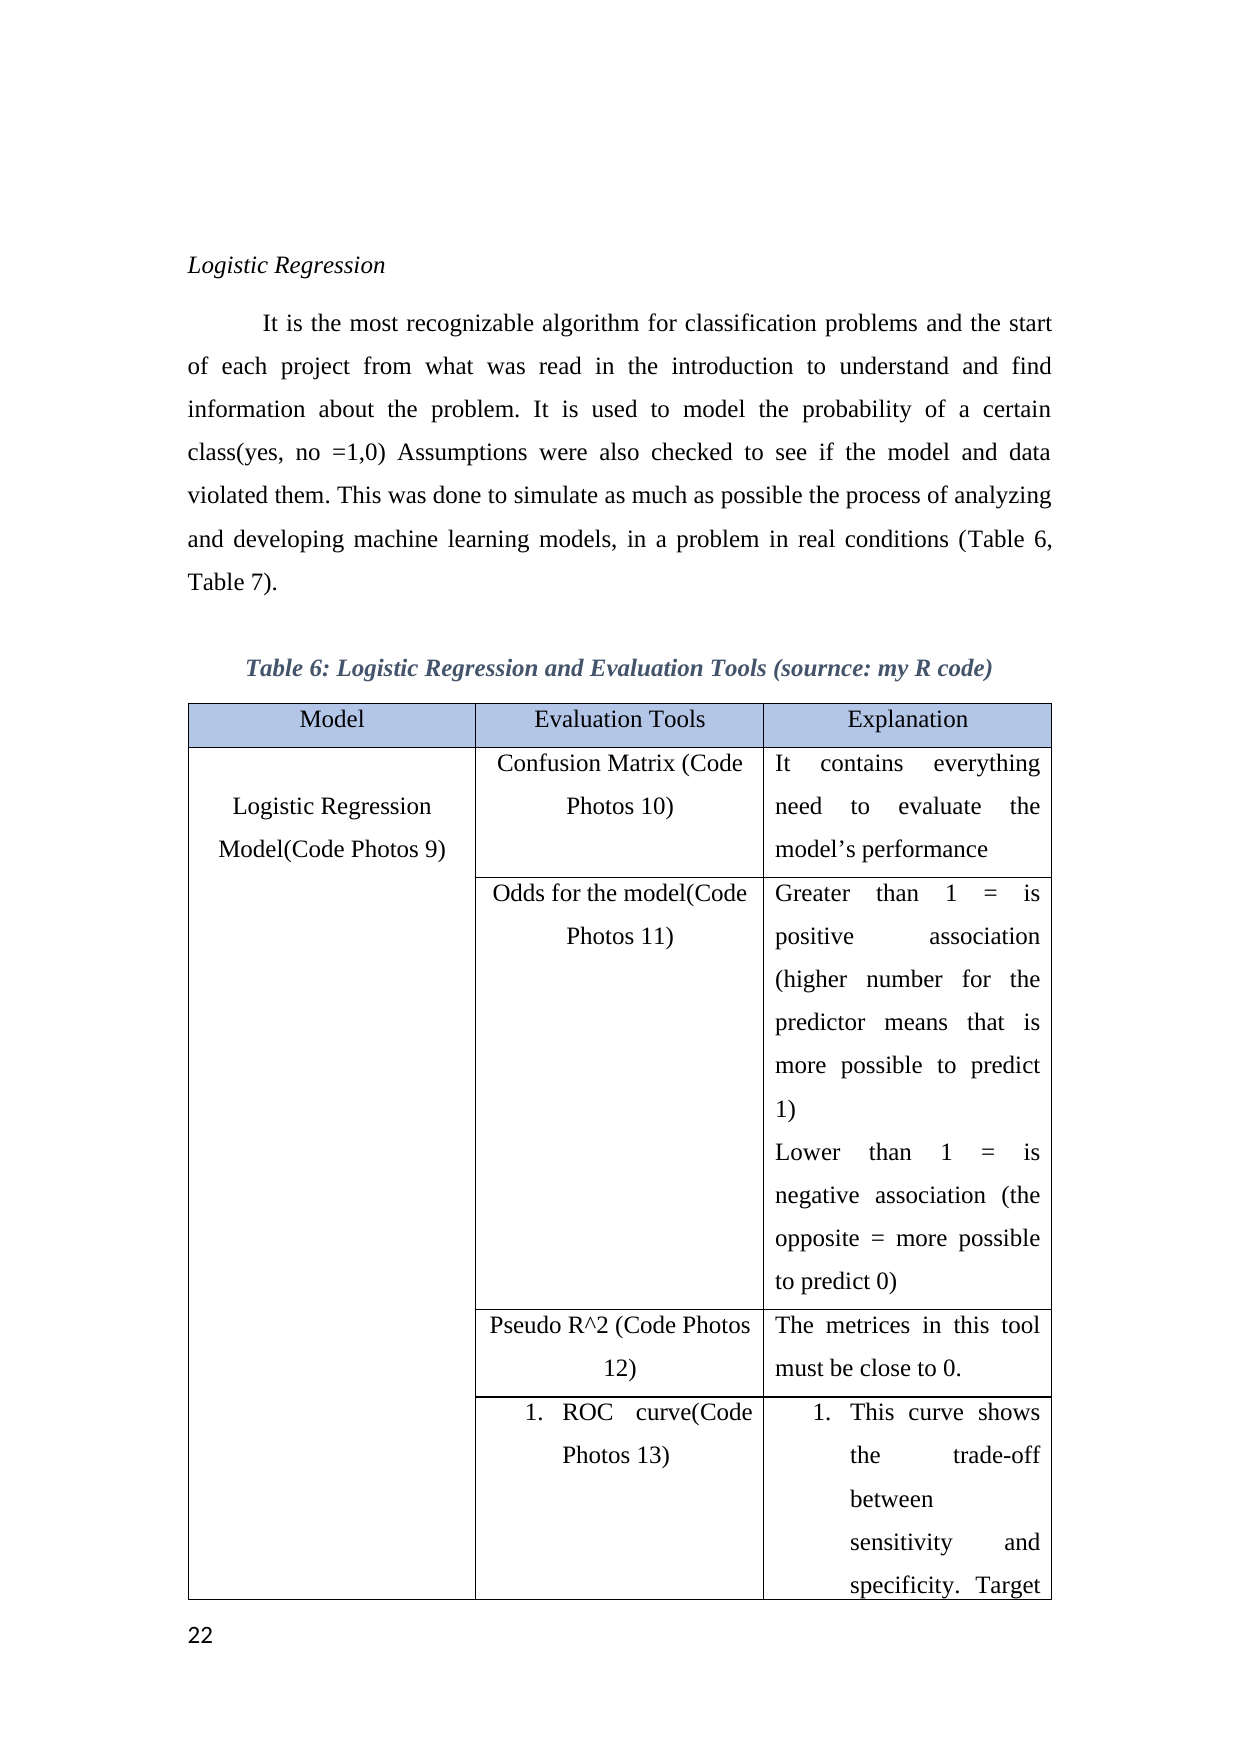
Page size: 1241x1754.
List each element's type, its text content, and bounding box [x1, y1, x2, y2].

text It is the most recognizable algorithm for classification problems and the start of each project from what was read in the introduction to understand and find information about the problem. It is used to model the probability of a certain class(yes, no =1,0) Assumptions were also checked to see if the model and data violated them. This was done to simulate as much as possible the process of analyzing and developing machine learning models, in a problem in real conditions (Table 6, Table 7). [187, 308, 1053, 596]
table_cell Logistic Regression Model(Code Photos 9) [189, 748, 475, 1599]
table_header Explanation [764, 704, 1051, 747]
table_cell Pseudo R^2 (Code Photos 12) [476, 1310, 763, 1396]
table_header Model [189, 704, 475, 747]
table_cell The metrices in this tool must be close to 0. [764, 1310, 1051, 1396]
table_header Evaluation Tools [476, 704, 763, 747]
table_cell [764, 1398, 1051, 1599]
table_cell Confusion Matrix (Code Photos 10) [476, 748, 763, 877]
table_cell Odds for the model(Code Photos 11) [476, 878, 763, 1309]
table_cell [476, 1398, 763, 1599]
table_cell Greater than 1 = is positive association (higher number for the predictor means that is more possible to predict 1) Lower than 1 = is negative association (the opposite = more possible to predict 0) [764, 878, 1051, 1309]
text Logistic Regression [187, 251, 1053, 279]
text Table 6: Logistic Regression and Evaluation Tools (sournce: my R code) [187, 653, 1053, 682]
table_cell It contains everything need to evaluate the model’s performance [764, 748, 1051, 877]
